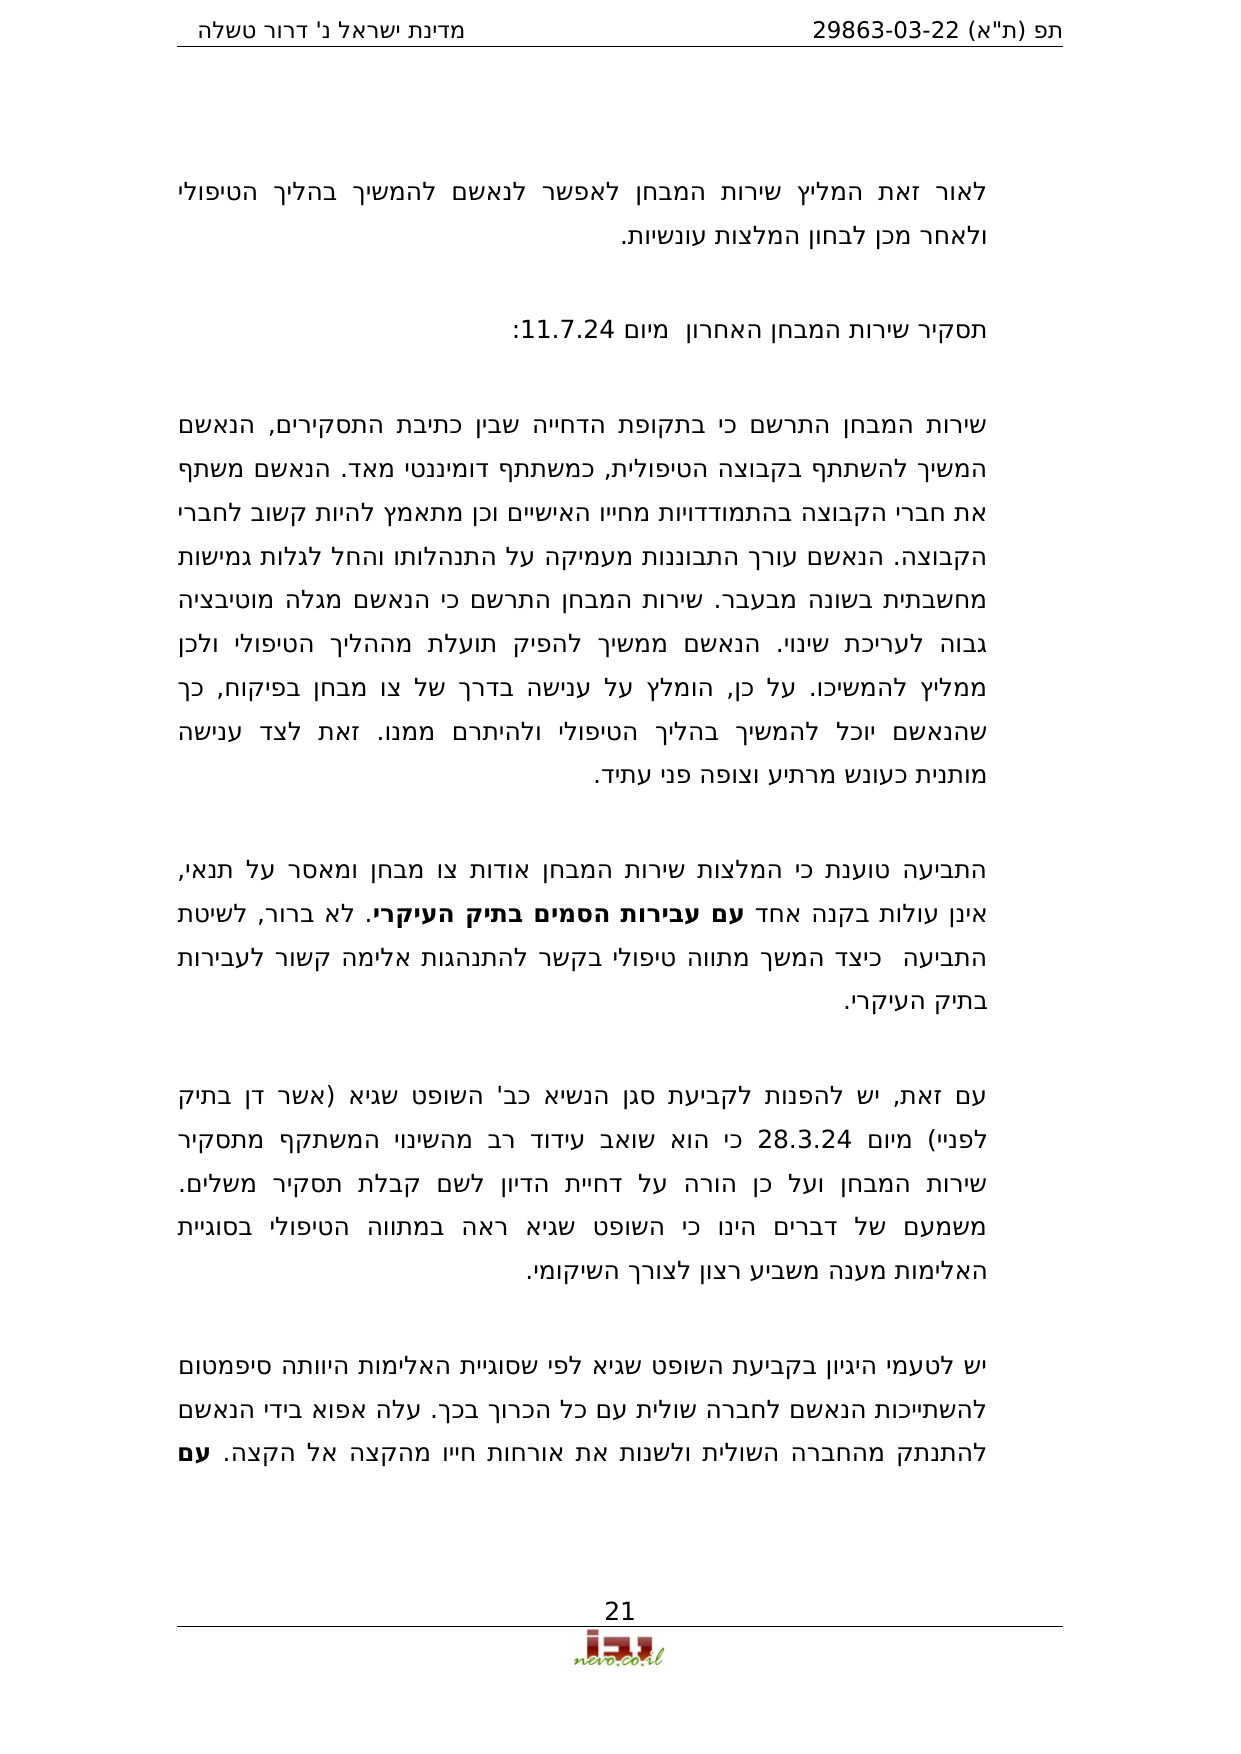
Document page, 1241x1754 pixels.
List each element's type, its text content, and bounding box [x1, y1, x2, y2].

text לאור זאת המליץ שירות המבחן לאפשר לנאשם להמשיך בהליך הטיפולי ולאחר מכן לבחון המלצות עונשיות. [177, 177, 988, 250]
text תסקיר שירות המבחן האחרון מיום 11.7.24: [177, 316, 988, 345]
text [177, 1351, 988, 1468]
text עם זאת, יש להפנות לקביעת סגן הנשיא כב' השופט שגיא (אשר דן בתיק לפניי) מיום 28.3.24 כי הוא שואב עידוד רב מהשינוי המשתקף מתסקיר שירות המבחן ועל כן הורה על דחיית הדיון לשם קבלת תסקיר משלים. משמעם של דברים הינו כי השופט שגיא ראה במתווה הטיפולי בסוגיית האלימות מענה משביע רצון לצורך השיקומי. [177, 1081, 988, 1286]
text התביעה טוענת כי המלצות שירות המבחן אודות צו מבחן ומאסר על תנאי, אינן עולות בקנה אחד עם עבירות הסמים בתיק העיקרי. לא ברור, לשיטת התביעה כיצד המשך מתווה טיפולי בקשר להתנהגות אלימה קשור לעבירות בתיק העיקרי. [177, 855, 988, 1016]
text שירות המבחן התרשם כי בתקופת הדחייה שבין כתיבת התסקירים, הנאשם המשיך להשתתף בקבוצה הטיפולית, כמשתתף דומיננטי מאד. הנאשם משתף את חברי הקבוצה בהתמודדויות מחייו האישיים וכן מתאמץ להיות קשוב לחברי הקבוצה. הנאשם עורך התבוננות מעמיקה על התנהלותו והחל לגלות גמישות מחשבתית בשונה מבעבר. שירות המבחן התרשם כי הנאשם מגלה מוטיבציה גבוה לעריכת שינוי. הנאשם ממשיך להפיק תועלת מההליך הטיפולי ולכן ממליץ להמשיכו. על כן, הומלץ על ענישה בדרך של צו מבחן בפיקוח, כך שהנאשם יוכל להמשיך בהליך הטיפולי ולהיתרם ממנו. זאת לצד ענישה מותנית כעונש מרתיע וצופה פני עתיד. [177, 411, 988, 790]
picture [574, 1629, 666, 1667]
